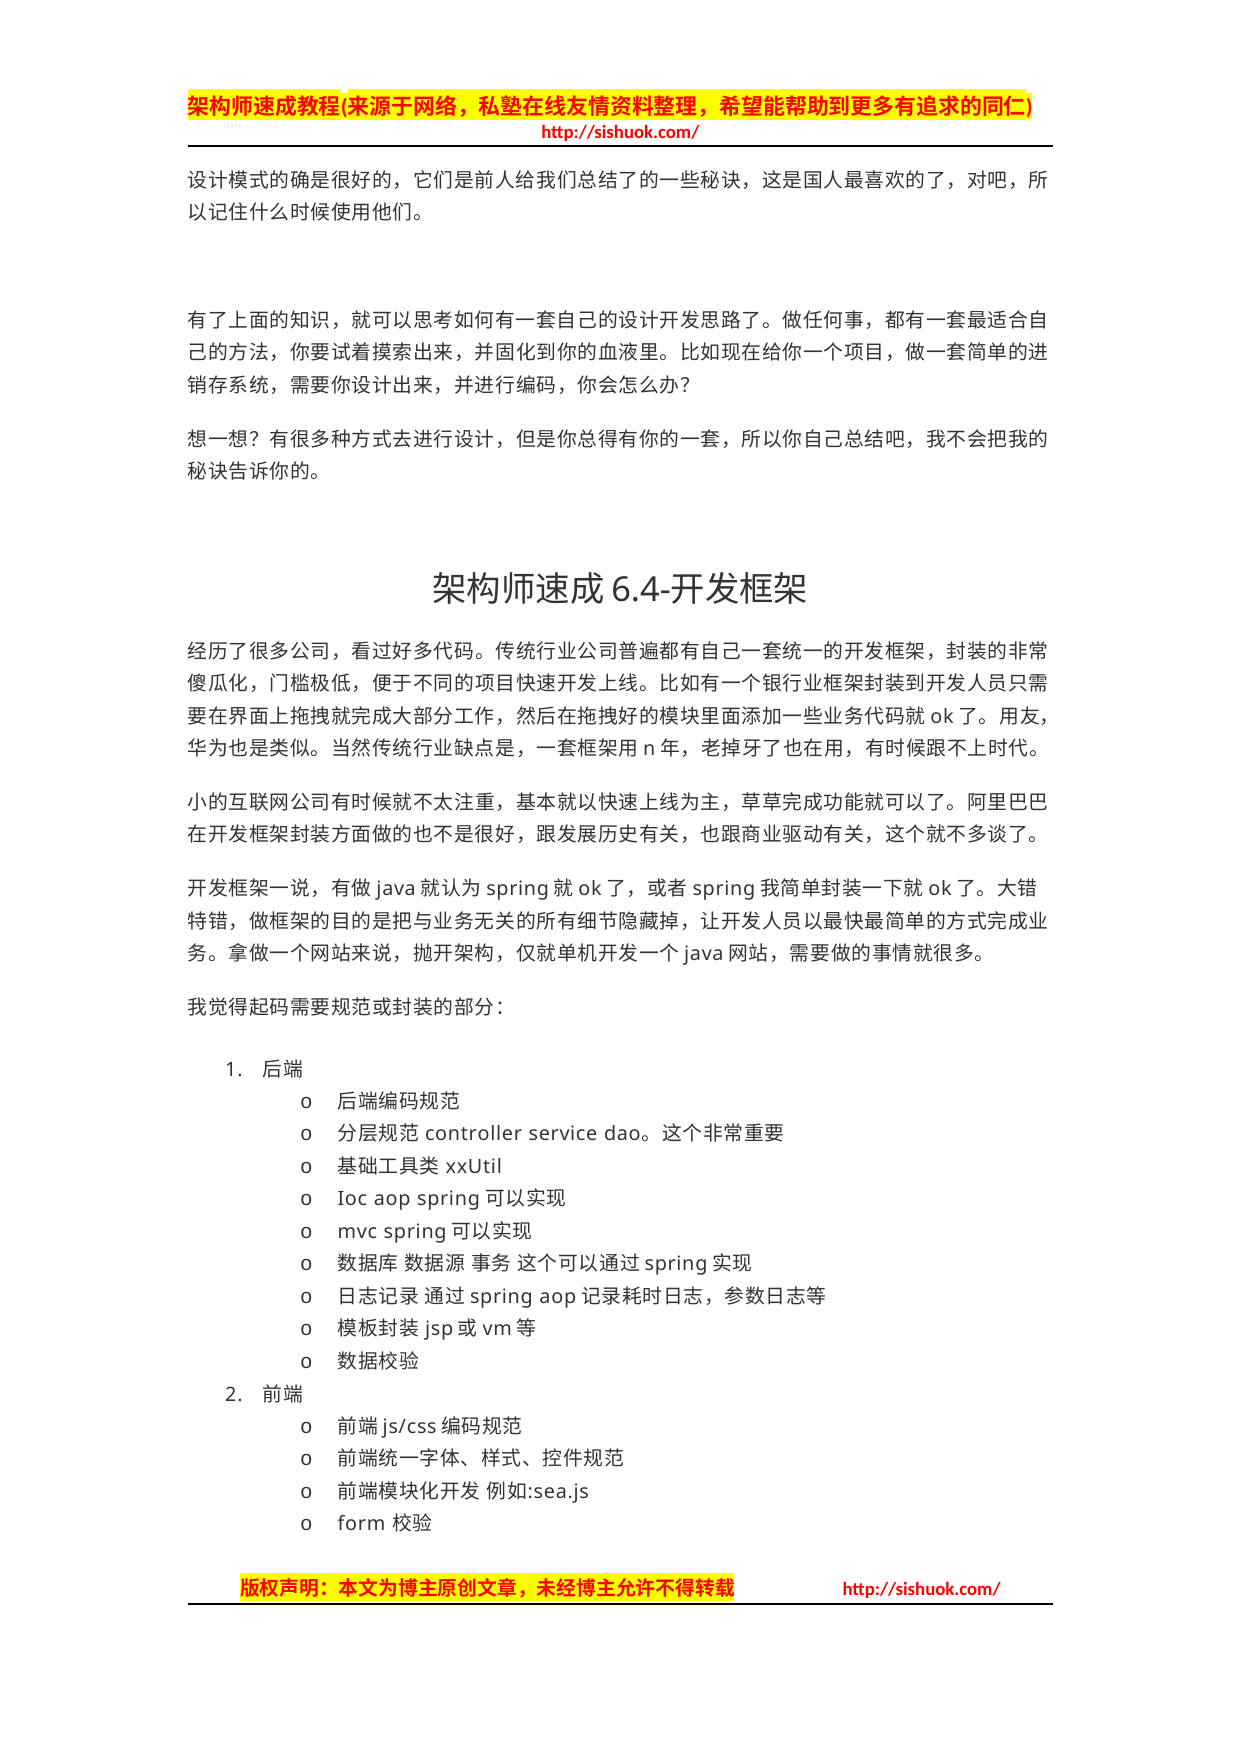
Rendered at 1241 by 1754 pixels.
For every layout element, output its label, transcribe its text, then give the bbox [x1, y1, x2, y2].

text 有了上面的知识，就可以思考如何有一套自己的设计开发思路了。做任何事，都有一套最适合自己的方法，你要试着摸索出来，并固化到你的血液里。比如现在给你一个项目，做一套简单的进销存系统，需要你设计出来，并进行编码，你会怎么办？ [187, 302, 1053, 400]
list 数据库 数据源 事务 这个可以通过spring实现 [300, 1246, 1053, 1279]
text 想一想？有很多种方式去进行设计，但是你总得有你的一套，所以你自己总结吧，我不会把我的秘诀告诉你的。 [187, 421, 1053, 486]
list mvc spring可以实现 [300, 1214, 1053, 1246]
text 经历了很多公司，看过好多代码。传统行业公司普遍都有自己一套统一的开发框架，封装的非常傻瓜化，门槛极低，便于不同的项目快速开发上线。比如有一个银行业框架封装到开发人员只需要在界面上拖拽就完成大部分工作，然后在拖拽好的模块里面添加一些业务代码就ok了。用友，华为也是类似。当然传统行业缺点是，一套框架用n年，老掉牙了也在用，有时候跟不上时代。 [187, 633, 1053, 763]
text 我觉得起码需要规范或封装的部分： [187, 989, 1053, 1022]
list 基础工具类 xxUtil [300, 1149, 1053, 1181]
text 开发框架一说，有做java就认为spring就ok了，或者spring我简单封装一下就ok了。大错特错，做框架的目的是把与业务无关的所有细节隐藏掉，让开发人员以最快最简单的方式完成业务。拿做一个网站来说，抛开架构，仅就单机开发一个java网站，需要做的事情就很多。 [187, 871, 1053, 968]
list 后端 [225, 1051, 1053, 1084]
list 模板封装 jsp或vm等 [300, 1311, 1053, 1344]
list 前端模块化开发 例如:sea.js [300, 1474, 1053, 1506]
list 前端js/css编码规范 [300, 1409, 1053, 1441]
subtitle 架构师速成6.4-开发框架 [187, 554, 1053, 619]
list 数据校验 [300, 1344, 1053, 1376]
list Ioc aop spring可以实现 [300, 1181, 1053, 1214]
text 设计模式的确是很好的，它们是前人给我们总结了的一些秘诀，这是国人最喜欢的了，对吧，所以记住什么时候使用他们。 [187, 162, 1053, 227]
list 后端编码规范 [300, 1084, 1053, 1116]
text 小的互联网公司有时候就不太注重，基本就以快速上线为主，草草完成功能就可以了。阿里巴巴在开发框架封装方面做的也不是很好，跟发展历史有关，也跟商业驱动有关，这个就不多谈了。 [187, 784, 1053, 849]
list 日志记录 通过spring aop记录耗时日志，参数日志等 [300, 1279, 1053, 1311]
list 分层规范 controller service dao。这个非常重要 [300, 1116, 1053, 1149]
list 前端 [225, 1376, 1053, 1409]
list form 校验 [300, 1506, 1053, 1539]
list 前端统一字体、样式、控件规范 [300, 1441, 1053, 1474]
